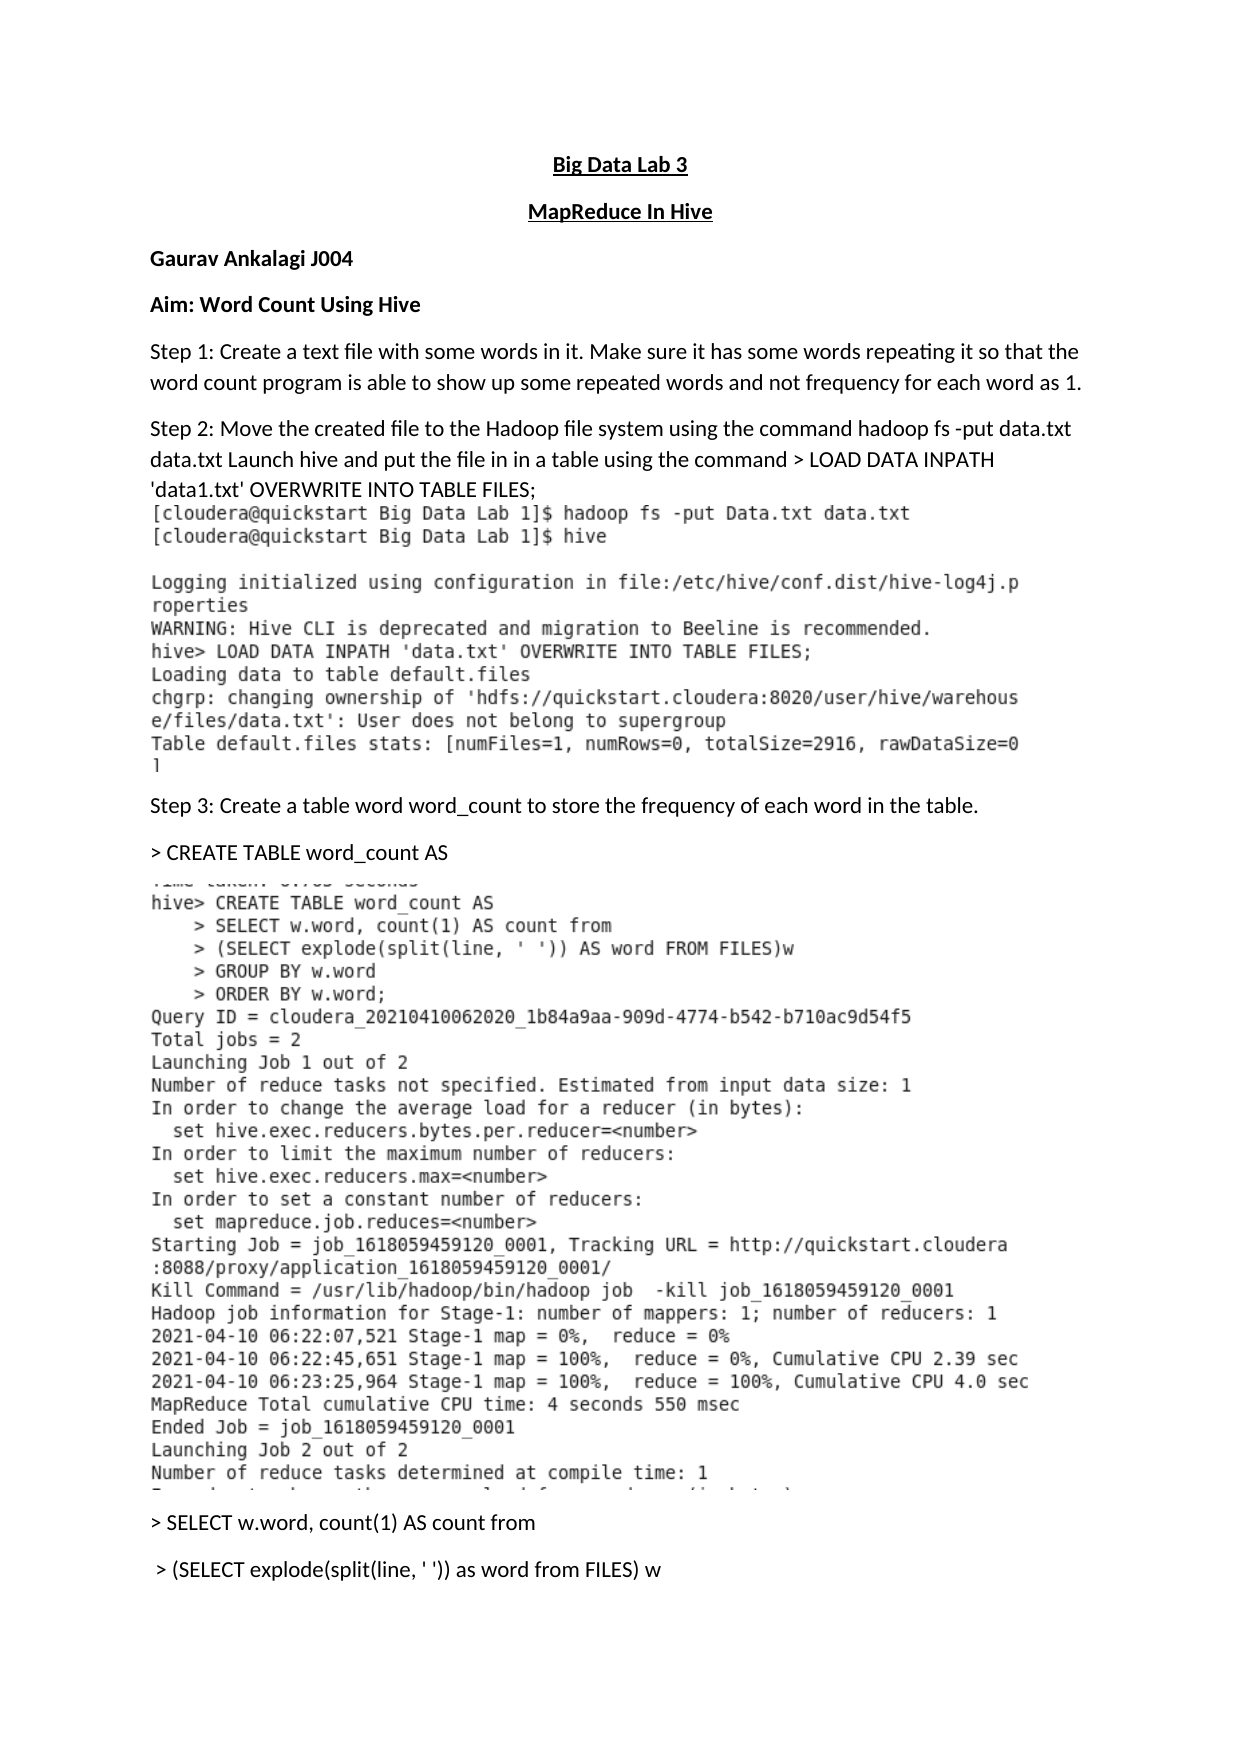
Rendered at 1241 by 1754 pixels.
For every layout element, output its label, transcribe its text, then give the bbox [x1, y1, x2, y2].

text Step 1: Create a text file with some words in it. Make sure it has some words repeating it so that the word count program is able to show up some repeated words and not frequency for each word as 1. [150, 337, 1090, 396]
picture [150, 884, 1091, 1490]
picture [150, 505, 1091, 772]
text > SELECT w.word, count(1) AS count from [150, 1508, 1090, 1536]
text Step 2: Move the created file to the Hadoop file system using the command hadoop fs -put data.txt data.txt Launch hive and put the file in in a table using the command > LOAD DATA INPATH 'data1.txt' OVERWRITE INTO TABLE FILES; [150, 414, 1090, 505]
text MapReduce In Hive [150, 197, 1090, 225]
text Gaurav Ankalagi J004 [150, 244, 1090, 272]
text Aim: Word Count Using Hive [150, 291, 1090, 319]
text Big Data Lab 3 [150, 150, 1090, 178]
text > (SELECT explode(split(line, ' ')) as word from FILES) w [150, 1555, 1090, 1583]
text Step 3: Create a table word word_count to store the frequency of each word in the table. [150, 791, 1090, 819]
text > CREATE TABLE word_count AS [150, 838, 1090, 866]
